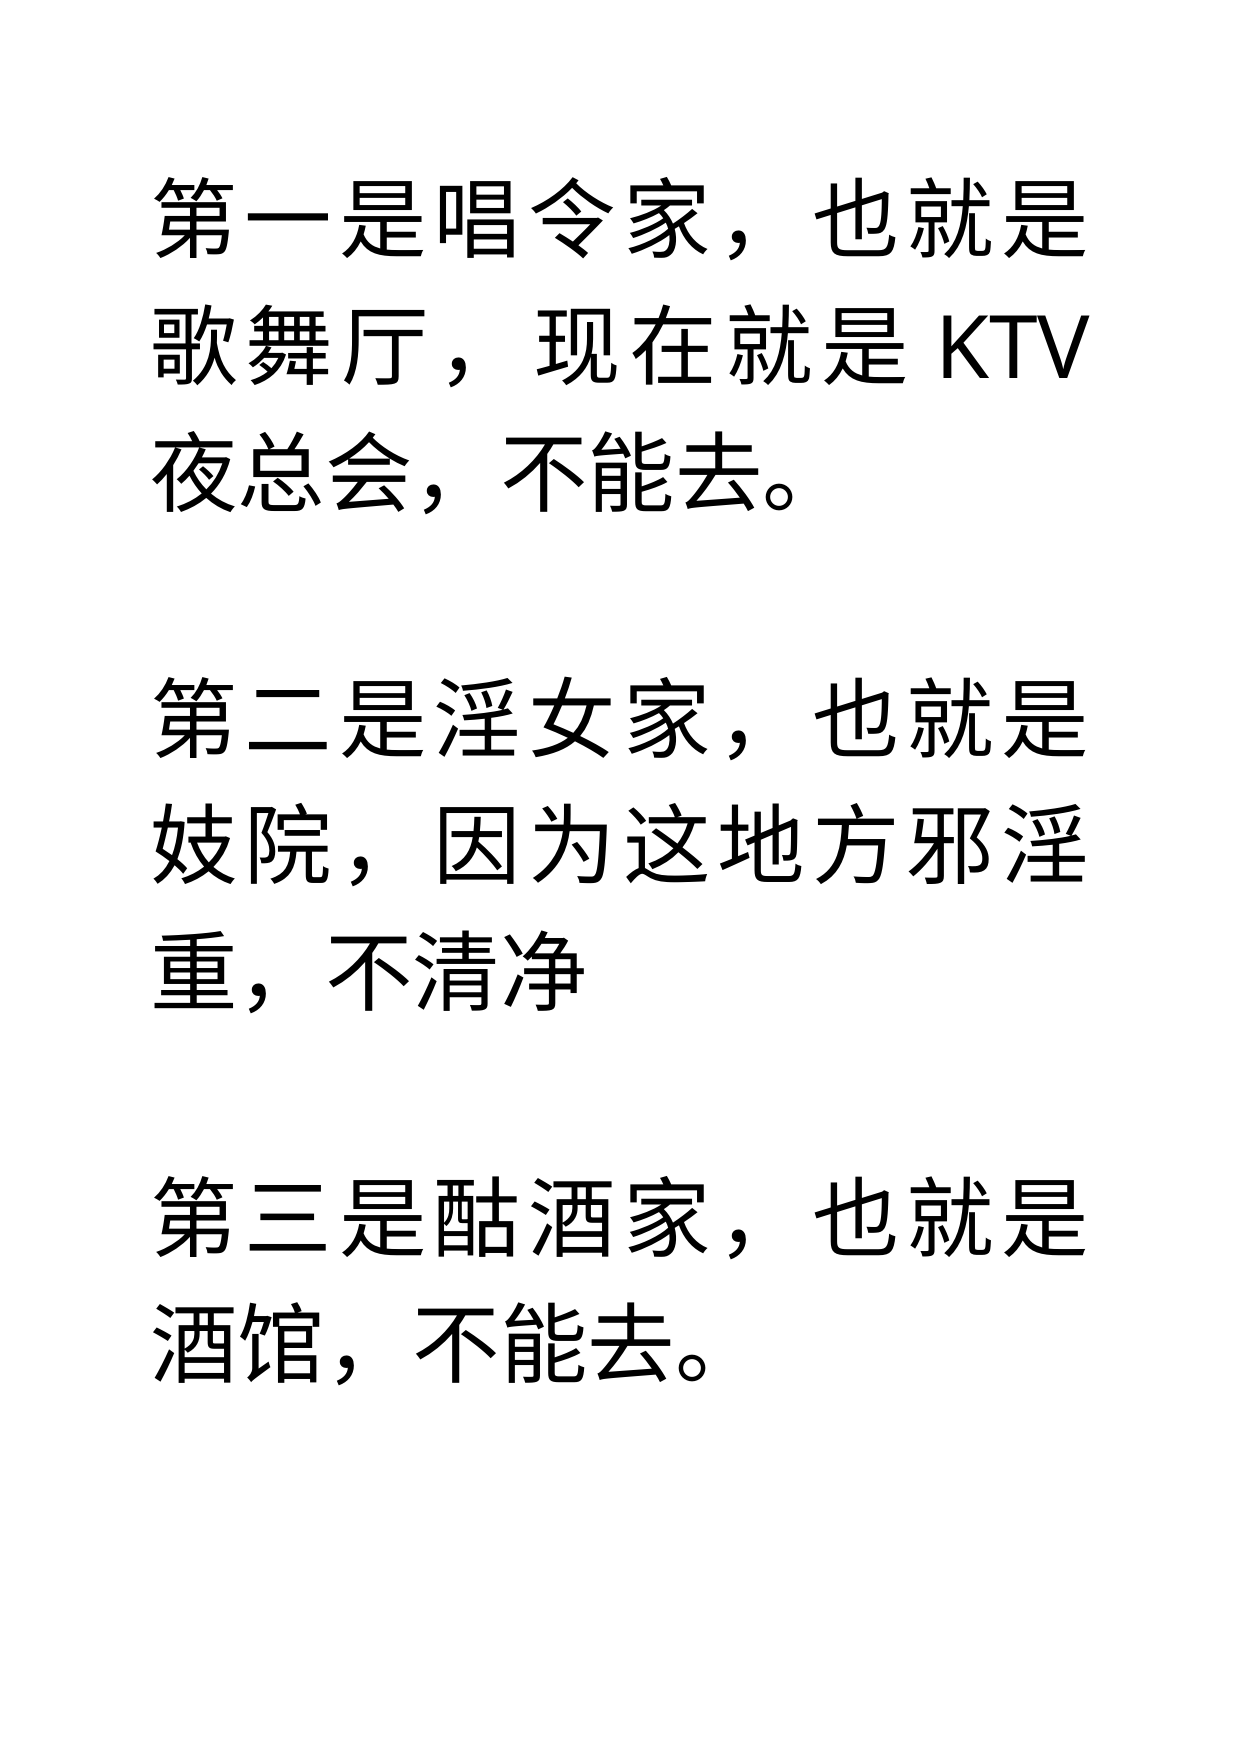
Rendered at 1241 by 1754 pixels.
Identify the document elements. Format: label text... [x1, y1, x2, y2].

text 第二是淫女家，也就是妓院，因为这地方邪淫重，不清净 [150, 649, 1090, 1029]
text 第一是唱令家，也就是歌舞厅，现在就是KTV夜总会，不能去。 [150, 150, 1090, 530]
text 第三是酤酒家，也就是酒馆，不能去。 [150, 1149, 1090, 1402]
